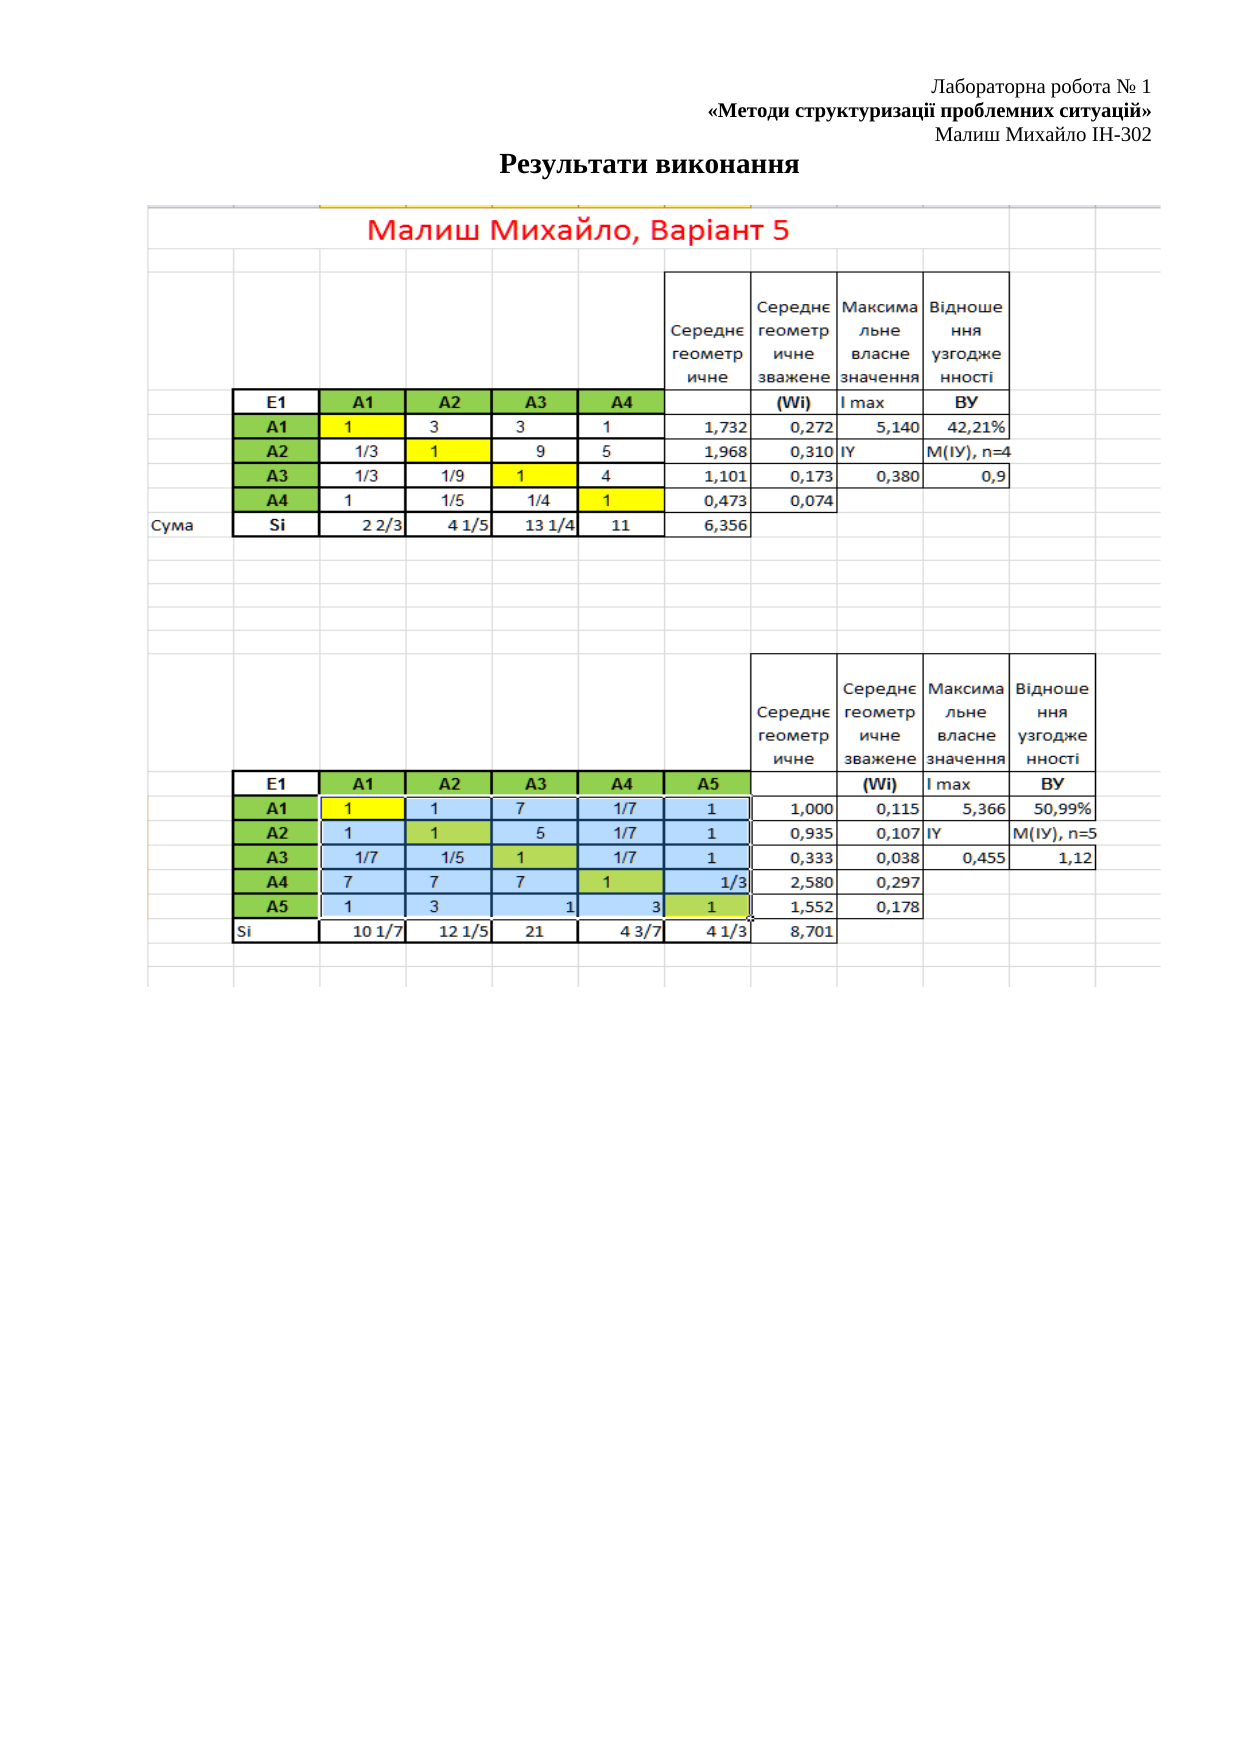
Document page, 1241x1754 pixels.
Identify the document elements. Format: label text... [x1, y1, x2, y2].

picture [147, 205, 1161, 987]
text Результати виконання [148, 146, 1152, 179]
